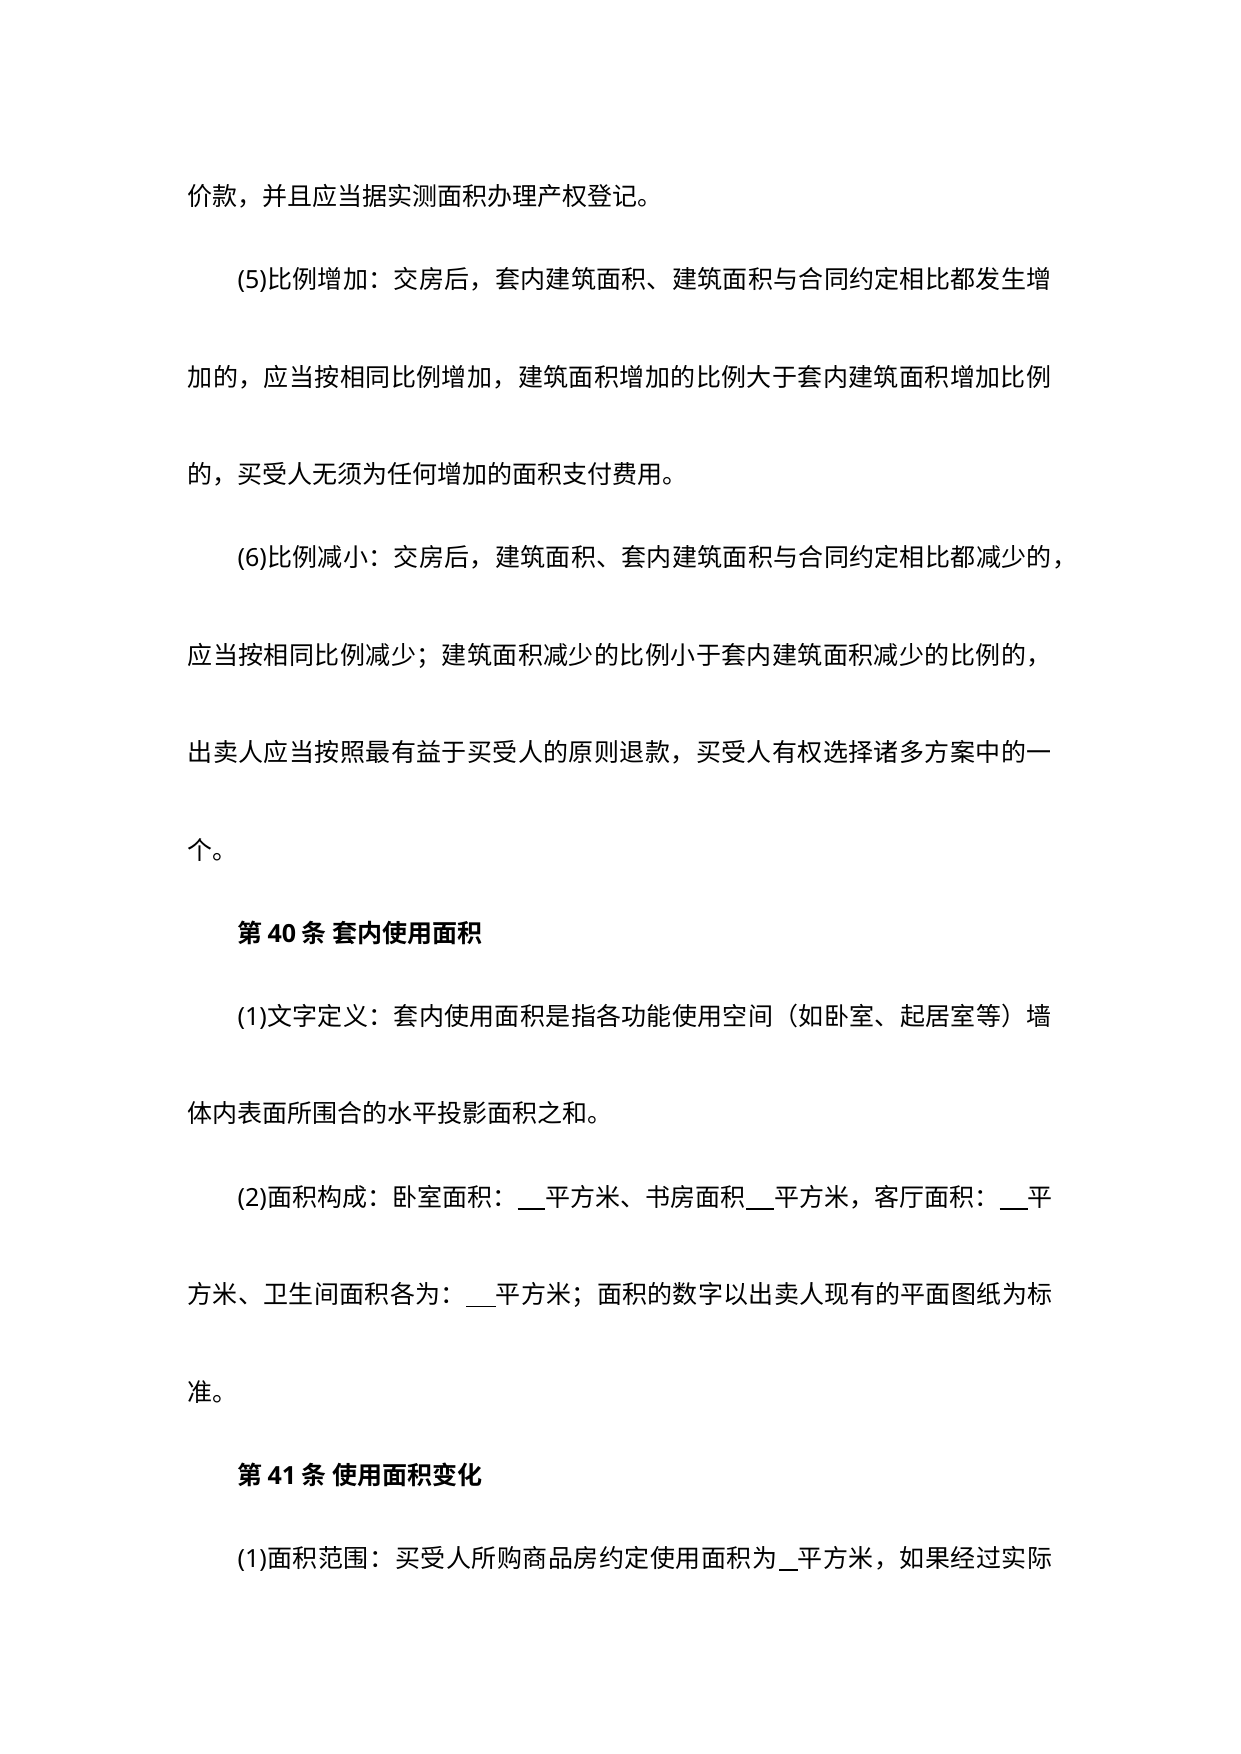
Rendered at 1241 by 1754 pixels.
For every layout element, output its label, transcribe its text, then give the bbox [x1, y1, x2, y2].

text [187, 1524, 1053, 1589]
text (5)比例增加：交房后，套内建筑面积、建筑面积与合同约定相比都发生增加的，应当按相同比例增加，建筑面积增加的比例大于套内建筑面积增加比例的，买受人无须为任何增加的面积支付费用。 [187, 245, 1053, 505]
text 第40条 套内使用面积 [187, 899, 1053, 964]
text (2)面积构成：卧室面积： 平方米、书房面积 平方米，客厅面积： 平方米、卫生间面积各为： 平方米；面积的数字以出卖人现有的平面图纸为标准。 [187, 1163, 1053, 1423]
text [187, 162, 1053, 227]
text 第41条 使用面积变化 [187, 1441, 1053, 1506]
text (6)比例减小：交房后，建筑面积、套内建筑面积与合同约定相比都减少的，应当按相同比例减少；建筑面积减少的比例小于套内建筑面积减少的比例的，出卖人应当按照最有益于买受人的原则退款，买受人有权选择诸多方案中的一个。 [187, 523, 1053, 881]
text (1)文字定义：套内使用面积是指各功能使用空间（如卧室、起居室等）墙体内表面所围合的水平投影面积之和。 [187, 982, 1053, 1144]
